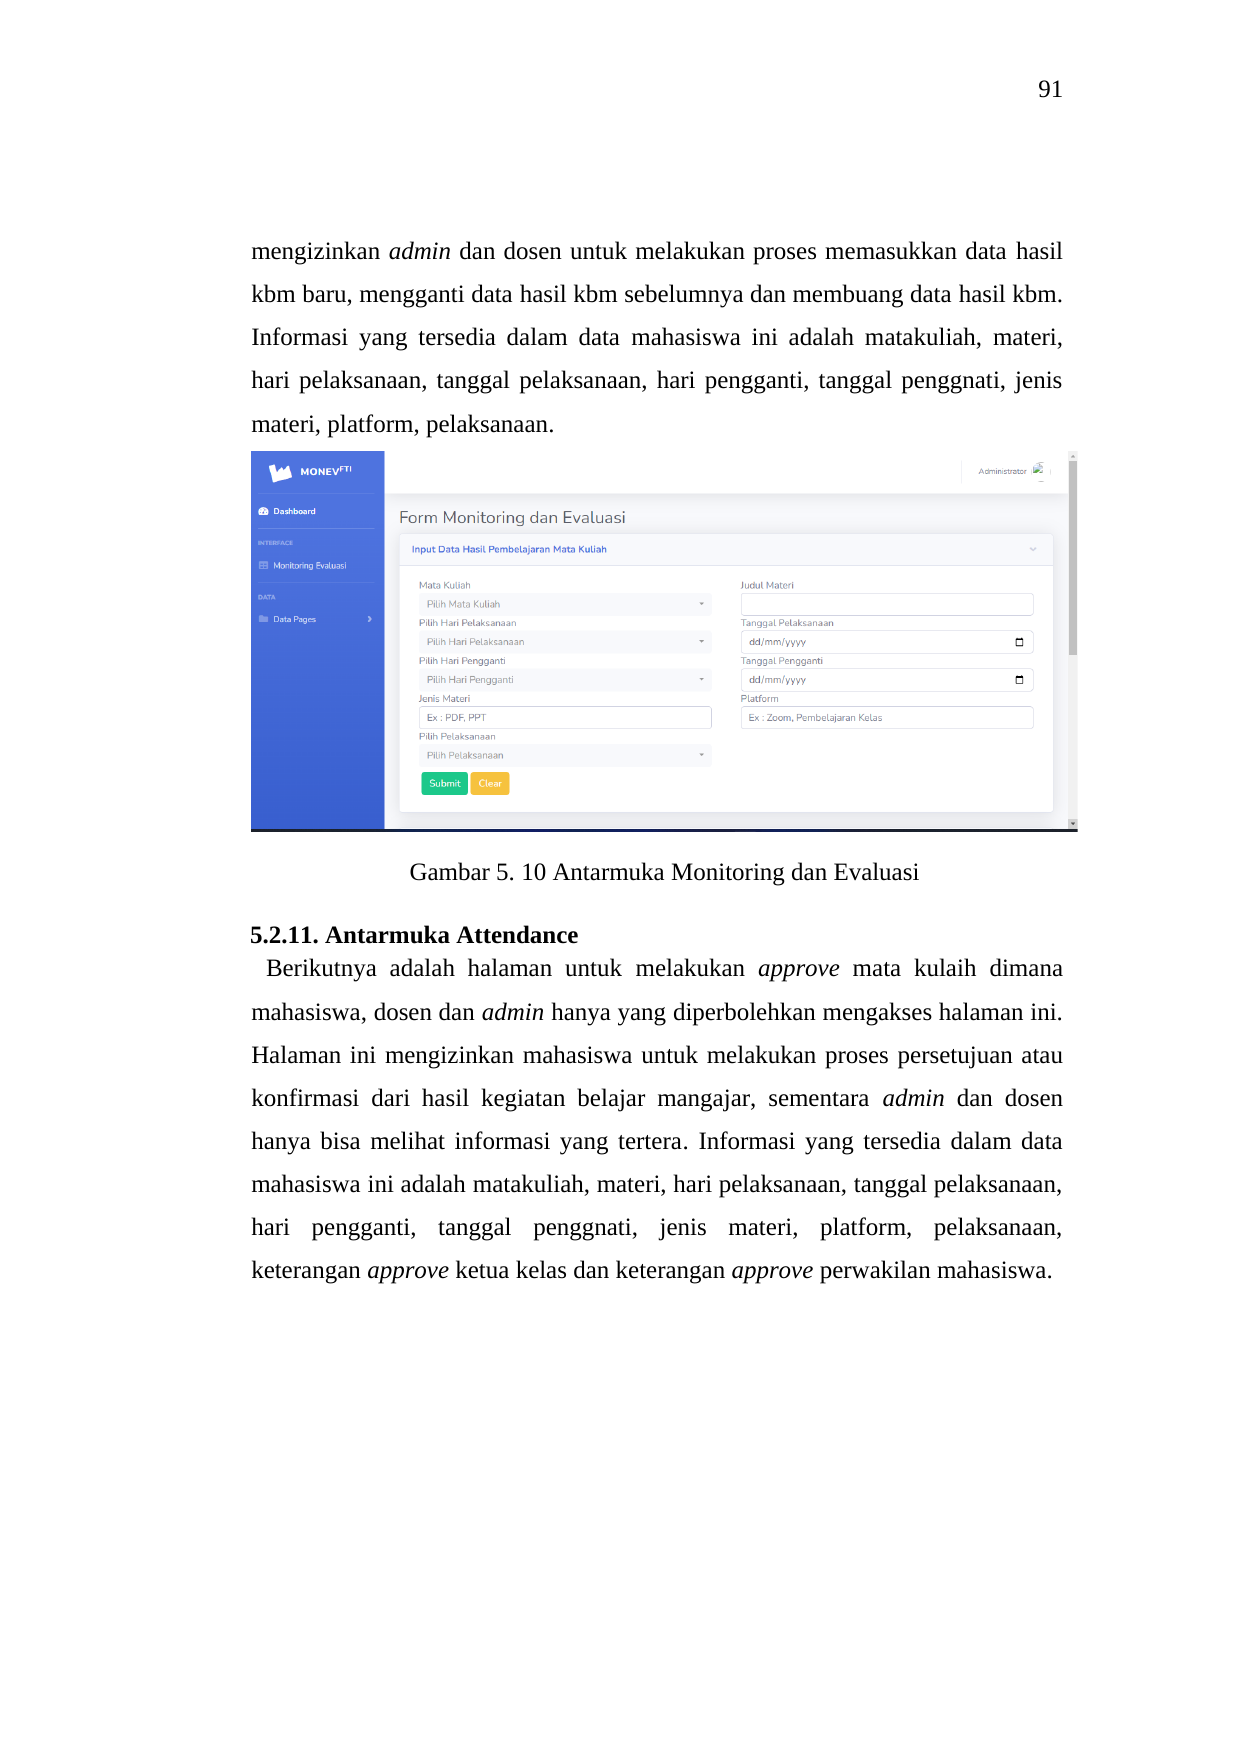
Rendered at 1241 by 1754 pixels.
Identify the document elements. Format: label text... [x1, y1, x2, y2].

list Antarmuka Attendance [250, 921, 1063, 949]
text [251, 236, 1063, 437]
text Berikutnya adalah halaman untuk melakukan approve mata kulaih dimana mahasiswa, dosen dan admin hanya yang diperbolehkan mengakses halaman ini. Halaman ini mengizinkan mahasiswa untuk melakukan proses persetujuan atau konfirmasi dari hasil kegiatan belajar mangajar, sementara admin dan dosen hanya bisa melihat informasi yang tertera. Informasi yang tersedia dalam data mahasiswa ini adalah matakuliah, materi, hari pelaksanaan, tanggal pelaksanaan, hari pengganti, tanggal penggnati, jenis materi, platform, pelaksanaan, keterangan approve ketua kelas dan keterangan approve perwakilan mahasiswa. [251, 953, 1063, 1284]
picture [251, 451, 1078, 832]
